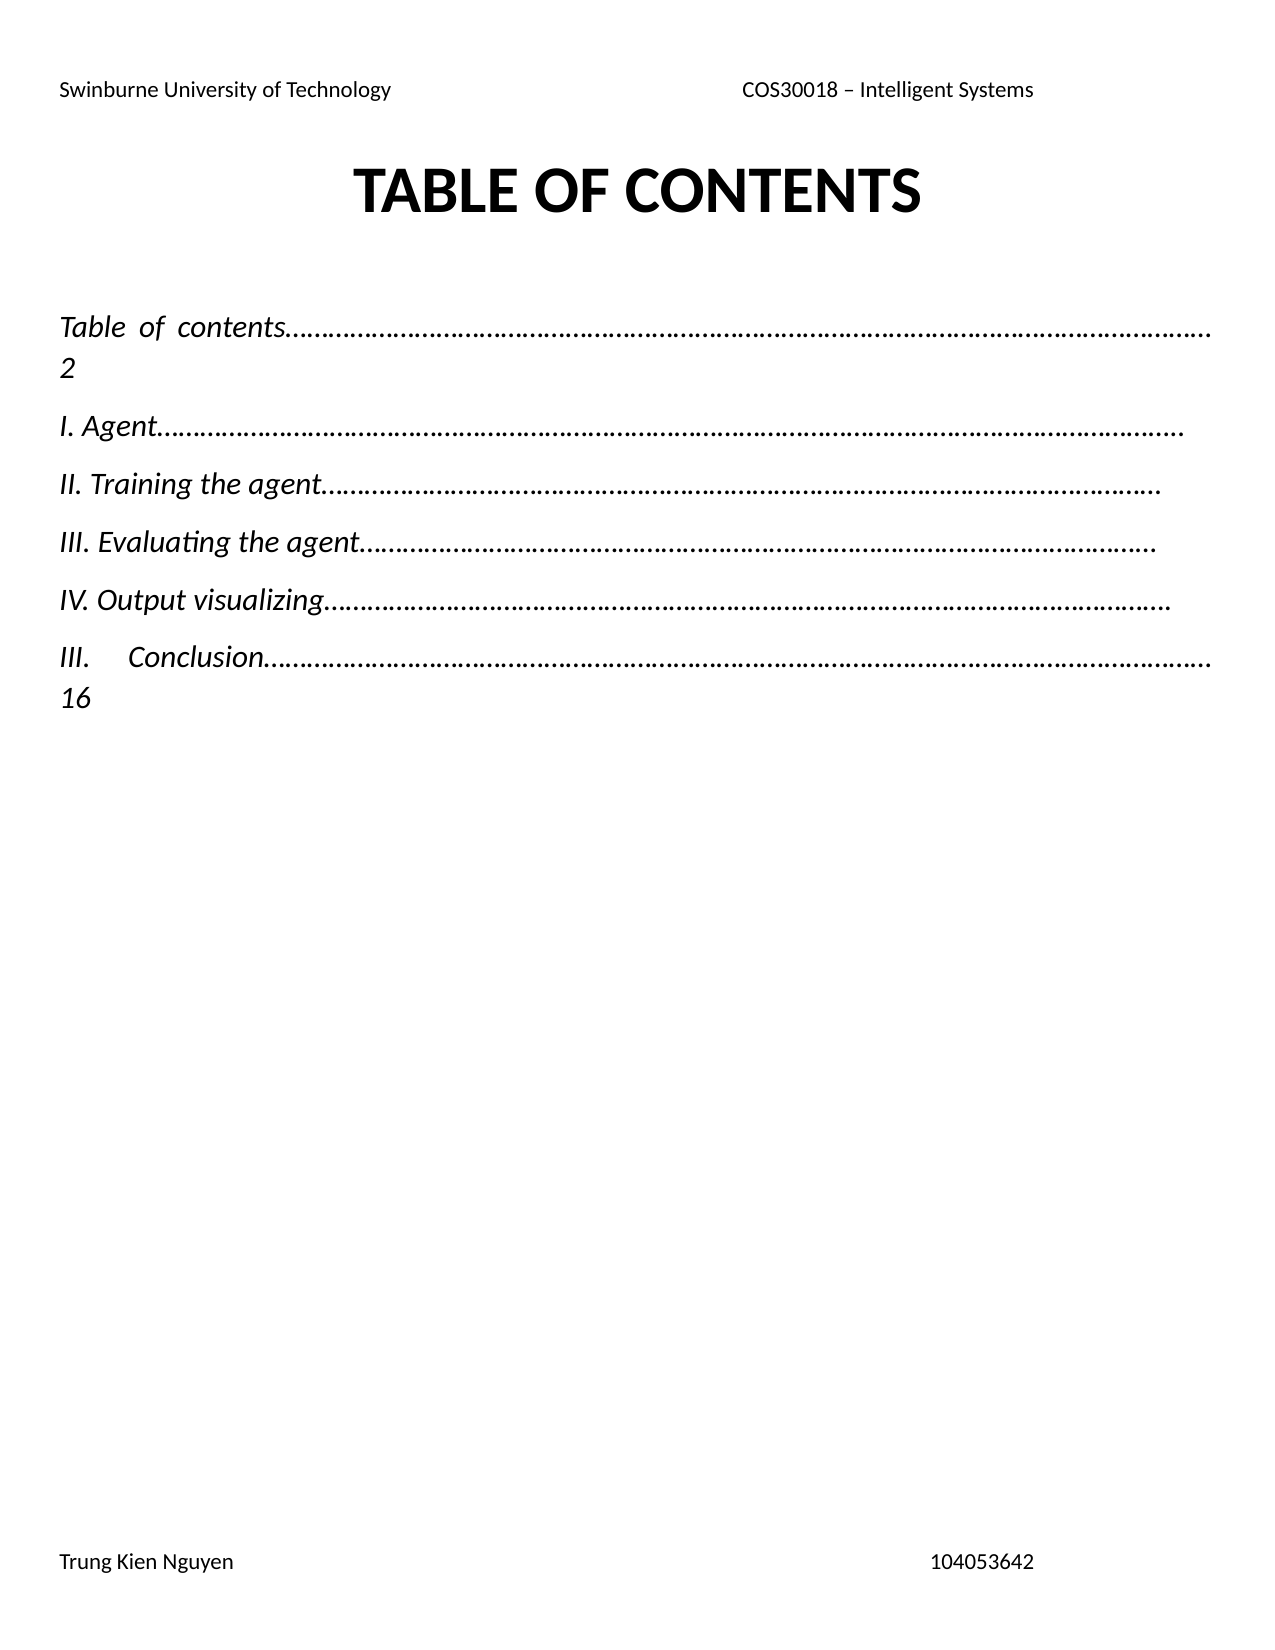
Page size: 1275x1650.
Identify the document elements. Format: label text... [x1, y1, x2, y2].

text III. Conclusion……………………………………………………………………………………………………………………16 [59, 637, 1216, 717]
text III. Evaluating the agent………………………………………………………………………………………………… [59, 522, 1216, 560]
text I. Agent…………………………………………………………………………………………………………………………….. [59, 406, 1216, 444]
text II. Training the agent……………………………………………………………………………………………………… [59, 464, 1216, 502]
text IV. Output visualizing………………………………………………………………………………………………………. [59, 580, 1216, 618]
text Table of contents…………………………………………………………………………………………………………………2 [59, 307, 1216, 387]
text TABLE OF CONTENTS [59, 148, 1216, 229]
